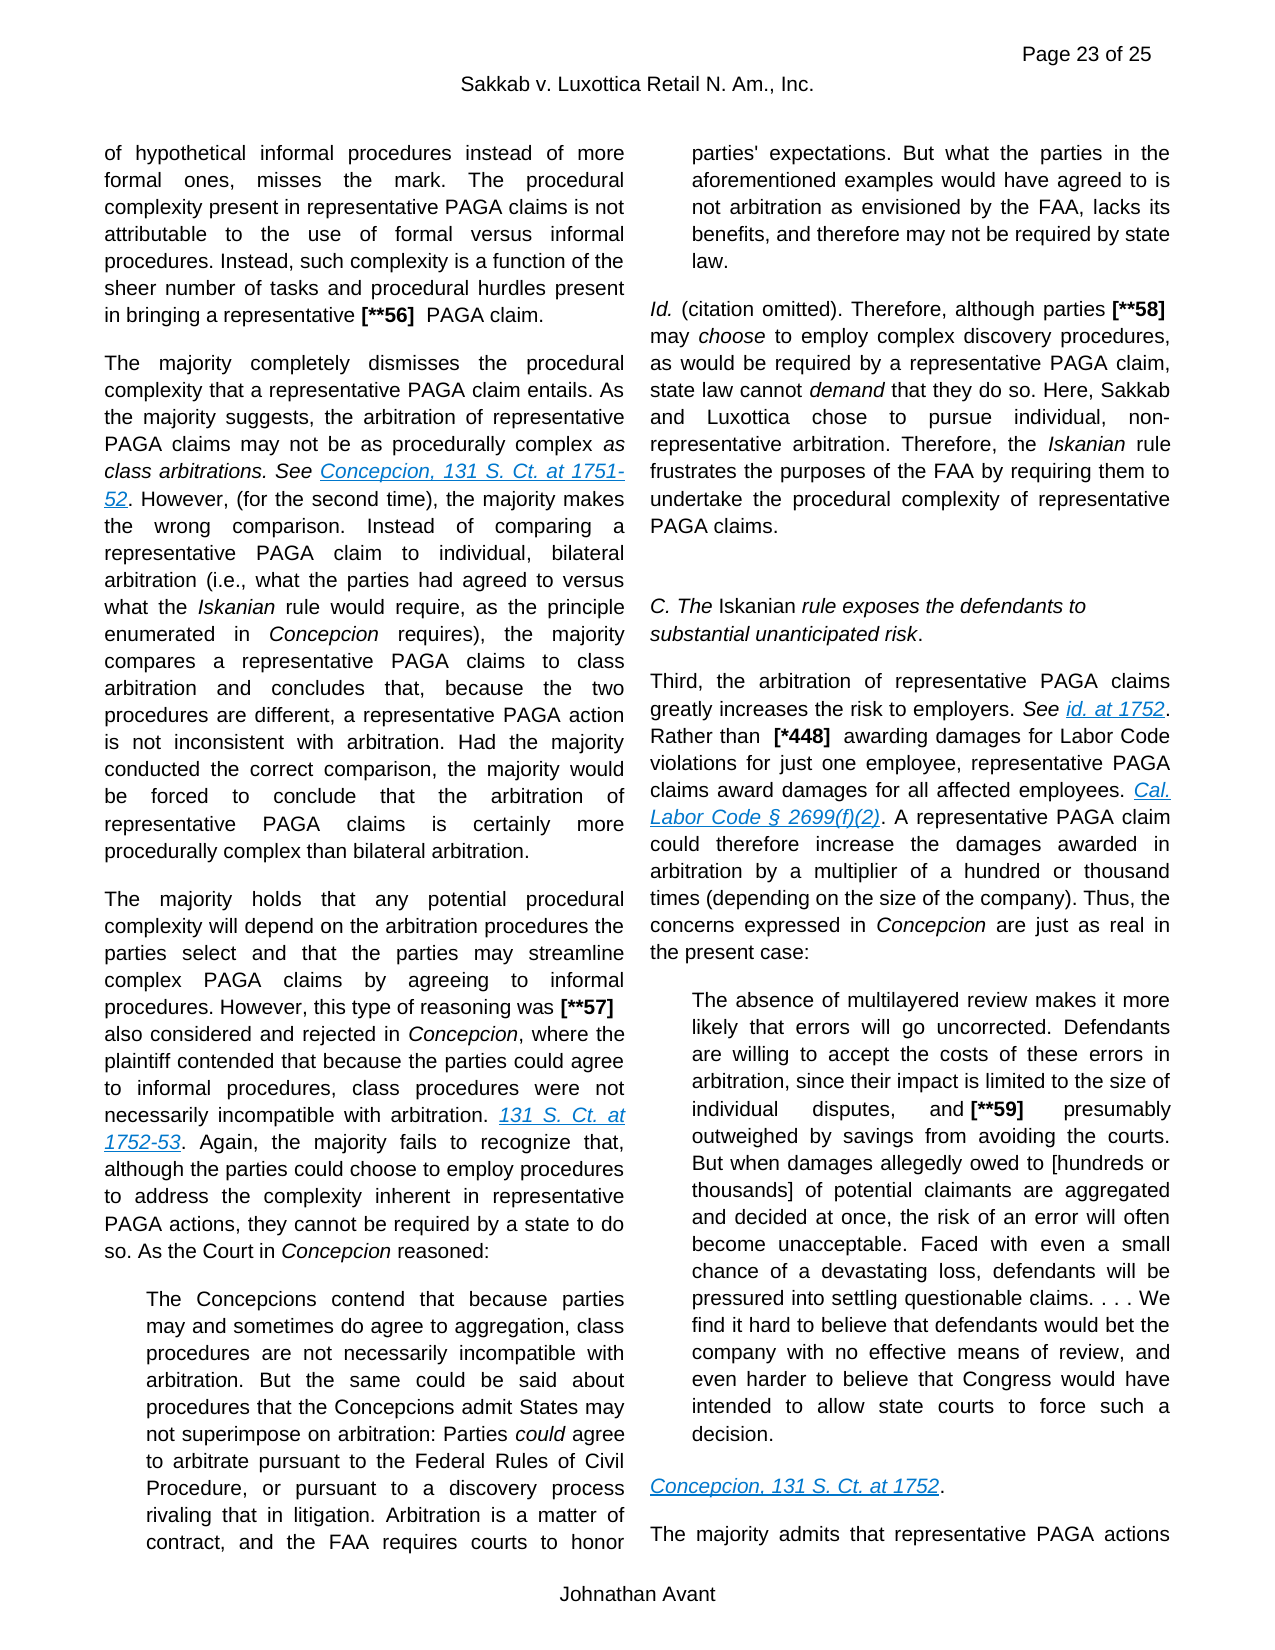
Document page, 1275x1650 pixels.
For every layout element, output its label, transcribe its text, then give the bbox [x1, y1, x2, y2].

text The absence of multilayered review makes it more likely that errors will go uncorrected. Defendants are willing to accept the costs of these errors in arbitration, since their impact is limited to the size of individual disputes, and [**59] presumably outweighed by savings from avoiding the courts. But when damages allegedly owed to [hundreds or thousands] of potential claimants are aggregated and decided at once, the risk of an error will often become unacceptable. Faced with even a small chance of a devastating loss, defendants will be pressured into settling questionable claims. . . . We find it hard to believe that defendants would bet the company with no effective means of review, and even harder to believe that Congress would have intended to allow state courts to force such a decision. [692, 985, 1171, 1445]
text Id. (citation omitted). Therefore, although parties [**58] may choose to employ complex discovery procedures, as would be required by a representative PAGA claim, state law cannot demand that they do so. Here, Sakkab and Luxottica chose to pursue individual, non-representative arbitration. Therefore, the Iskanian rule frustrates the purposes of the FAA by requiring them to undertake the procedural complexity of representative PAGA claims. [650, 294, 1171, 537]
text The Concepcions contend that because parties may and sometimes do agree to aggregation, class procedures are not necessarily incompatible with arbitration. But the same could be said about procedures that the Concepcions admit States may not superimpose on arbitration: Parties could agree to arbitrate pursuant to the Federal Rules of Civil Procedure, or pursuant to a discovery process rivaling that in litigation. Arbitration is a matter of contract, and the FAA requires courts to honor parties' expectations. But what the parties in the aforementioned examples would have agreed to is not arbitration as envisioned by the FAA, lacks its benefits, and therefore may not be required by state law. [146, 1283, 625, 1554]
text The Concepcions contend that because parties may and sometimes do agree to aggregation, class procedures are not necessarily incompatible with arbitration. But the same could be said about procedures that the Concepcions admit States may not superimpose on arbitration: Parties could agree to arbitrate pursuant to the Federal Rules of Civil Procedure, or pursuant to a discovery process rivaling that in litigation. Arbitration is a matter of contract, and the FAA requires courts to honor parties' expectations. But what the parties in the aforementioned examples would have agreed to is not arbitration as envisioned by the FAA, lacks its benefits, and therefore may not be required by state law. [692, 137, 1171, 273]
text Third, the arbitration of representative PAGA claims greatly increases the risk to employers. See id. at 1752. Rather than [*448] awarding damages for Labor Code violations for just one employee, representative PAGA claims award damages for all affected employees. Cal. Labor Code § 2699(f)(2). A representative PAGA claim could therefore increase the damages awarded in arbitration by a multiplier of a hundred or thousand times (depending on the size of the company). Thus, the concerns expressed in Concepcion are just as real in the present case: [650, 666, 1171, 964]
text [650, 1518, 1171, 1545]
text The majority holds that any potential procedural complexity will depend on the arbitration procedures the parties select and that the parties may streamline complex PAGA claims by agreeing to informal procedures. However, this type of reasoning was [**57] also considered and rejected in Concepcion, where the plaintiff contended that because the parties could agree to informal procedures, class procedures were not necessarily incompatible with arbitration. 131 S. Ct. at 1752-53. Again, the majority fails to recognize that, although the parties could choose to employ procedures to address the complexity inherent in representative PAGA actions, they cannot be required by a state to do so. As the Court in Concepcion reasoned: [104, 883, 625, 1262]
text C. The Iskanian rule exposes the defendants to substantial unanticipated risk. [650, 562, 1171, 645]
text The majority completely dismisses the procedural complexity that a representative PAGA claim entails. As the majority suggests, the arbitration of representative PAGA claims may not be as procedurally complex as class arbitrations. See Concepcion, 131 S. Ct. at 1751-52. However, (for the second time), the majority makes the wrong comparison. Instead of comparing a representative PAGA claim to individual, bilateral arbitration (i.e., what the parties had agreed to versus what the Iskanian rule would require, as the principle enumerated in Concepcion requires), the majority compares a representative PAGA claims to class arbitration and concludes that, because the two procedures are different, a representative PAGA action is not inconsistent with arbitration. Had the majority conducted the correct comparison, the majority would be forced to conclude that the arbitration of representative PAGA claims is certainly more procedurally complex than bilateral arbitration. [104, 348, 625, 862]
text Concepcion, 131 S. Ct. at 1752. [650, 1470, 1171, 1497]
